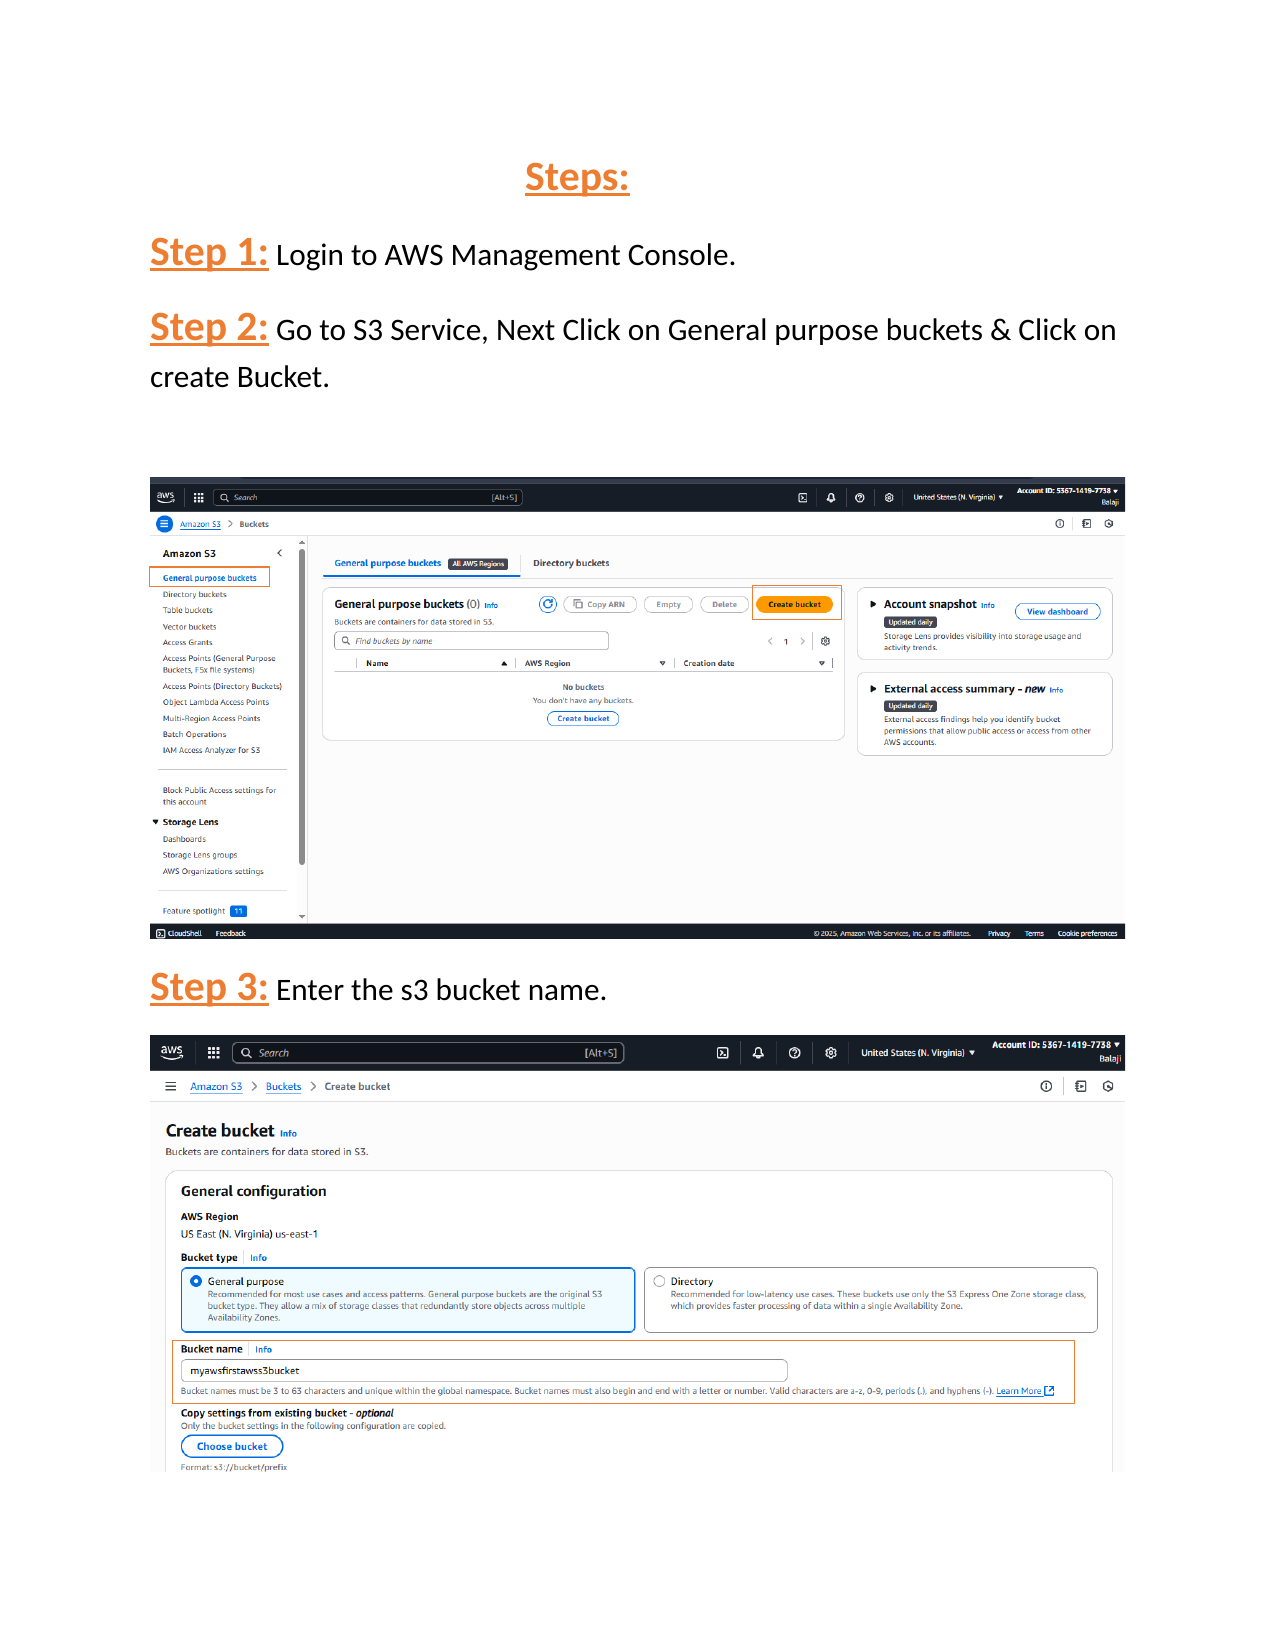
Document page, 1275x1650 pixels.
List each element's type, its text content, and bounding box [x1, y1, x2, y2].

picture [150, 477, 1125, 939]
picture [150, 1035, 1125, 1472]
text Step 3: Enter the s3 bucket name. [150, 960, 1125, 1011]
text Step 2: Go to S3 Service, Next Click on General purpose buckets & Click on create Bucket. [150, 300, 1125, 395]
picture [150, 568, 269, 586]
text Steps: [450, 150, 1125, 201]
text Step 1: Login to AWS Management Console. [150, 225, 1125, 276]
